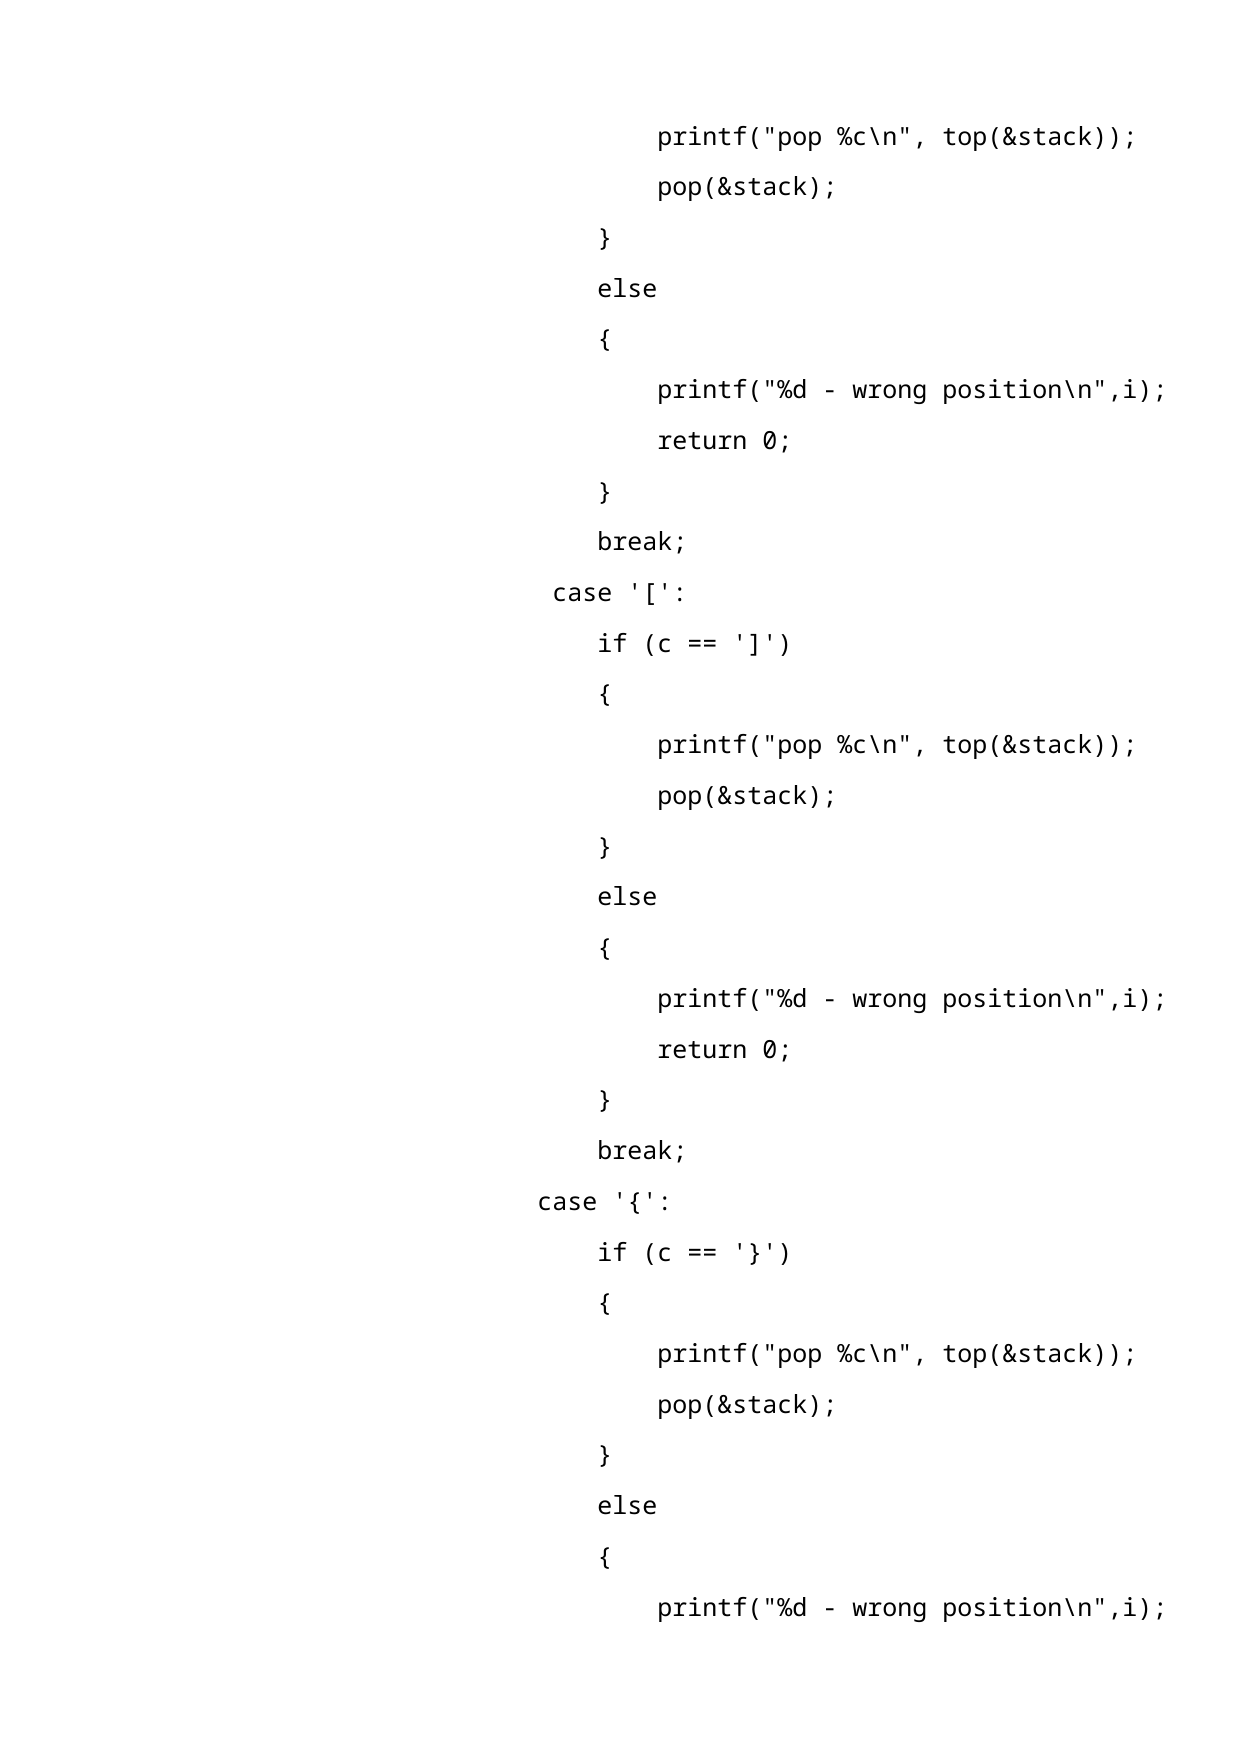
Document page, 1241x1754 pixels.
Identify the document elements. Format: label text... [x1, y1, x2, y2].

text printf("pop %c\n", top(&stack)); [177, 727, 1181, 761]
text return 0; [177, 1031, 1181, 1065]
text { [177, 321, 1181, 355]
text else [177, 270, 1181, 304]
text pop(&stack); [177, 1386, 1181, 1420]
text } [177, 1437, 1181, 1471]
text } [177, 828, 1181, 862]
text pop(&stack); [177, 778, 1181, 812]
text printf("pop %c\n", top(&stack)); [177, 118, 1181, 152]
text pop(&stack); [177, 169, 1181, 203]
text { [177, 1538, 1181, 1573]
text } [177, 473, 1181, 507]
text { [177, 676, 1181, 710]
text { [177, 1285, 1181, 1319]
text else [177, 1488, 1181, 1522]
text } [177, 1082, 1181, 1116]
text if (c == ']') [177, 625, 1181, 659]
text break; [177, 1133, 1181, 1167]
text if (c == '}') [177, 1234, 1181, 1268]
text printf("%d - wrong position\n",i); [177, 1589, 1181, 1623]
text printf("%d - wrong position\n",i); [177, 981, 1181, 1014]
text } [177, 219, 1181, 254]
text return 0; [177, 422, 1181, 457]
text { [177, 930, 1181, 964]
text printf("%d - wrong position\n",i); [177, 372, 1181, 406]
text printf("pop %c\n", top(&stack)); [177, 1336, 1181, 1370]
text else [177, 879, 1181, 913]
text case '{': [177, 1183, 1181, 1217]
text break; [177, 524, 1181, 558]
text case '[': [177, 575, 1181, 609]
